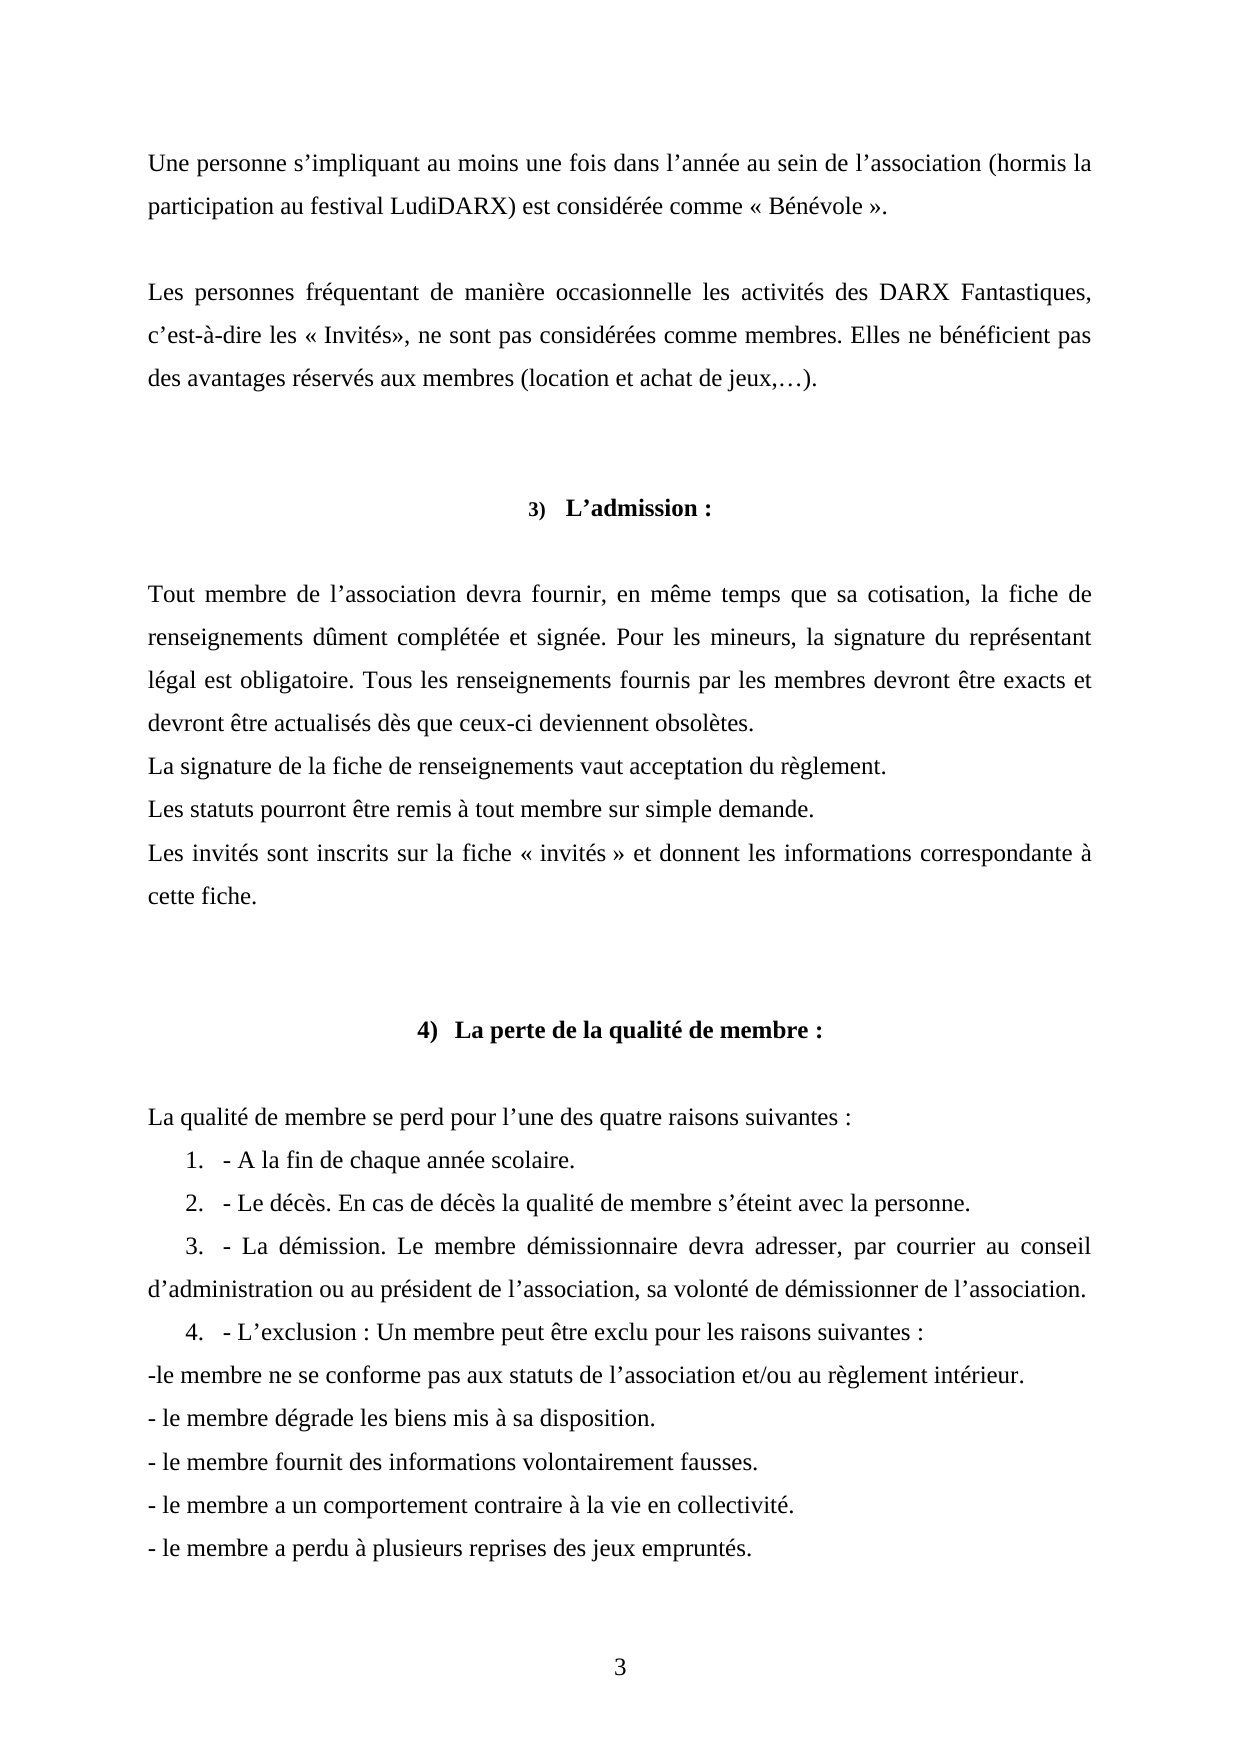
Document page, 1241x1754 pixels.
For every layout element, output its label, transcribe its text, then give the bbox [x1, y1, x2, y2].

text Les statuts pourront être remis à tout membre sur simple demande. [148, 794, 1093, 823]
list La perte de la qualité de membre : [148, 1015, 1093, 1044]
text Une personne s’impliquant au moins une fois dans l’année au sein de l’association (hormis la participation au festival LudiDARX) est considérée comme « Bénévole ». [148, 148, 1093, 219]
list - Le décès. En cas de décès la qualité de membre s’éteint avec la personne. [185, 1188, 1093, 1217]
text - le membre dégrade les biens mis à sa disposition. [148, 1403, 1093, 1432]
text Les personnes fréquentant de manière occasionnelle les activités des DARX Fantastiques, c’est-à-dire les « Invités», ne sont pas considérées comme membres. Elles ne bénéficient pas des avantages réservés aux membres (location et achat de jeux,…). [148, 277, 1093, 392]
list - L’exclusion : Un membre peut être exclu pour les raisons suivantes : [185, 1317, 1093, 1346]
text - le membre fournit des informations volontairement fausses. [148, 1447, 1093, 1475]
list - La démission. Le membre démissionnaire devra adresser, par courrier au conseil d’administration ou au président de l’association, sa volonté de démissionner de l’association. [148, 1231, 1093, 1303]
text La qualité de membre se perd pour l’une des quatre raisons suivantes : [148, 1102, 1093, 1130]
text Les invités sont inscrits sur la fiche « invités » et donnent les informations correspondante à cette fiche. [148, 838, 1093, 909]
text Tout membre de l’association devra fournir, en même temps que sa cotisation, la fiche de renseignements dûment complétée et signée. Pour les mineurs, la signature du représentant légal est obligatoire. Tous les renseignements fournis par les membres devront être exacts et devront être actualisés dès que ceux-ci deviennent obsolètes. [148, 579, 1093, 737]
text -le membre ne se conforme pas aux statuts de l’association et/ou au règlement intérieur. [148, 1360, 1093, 1389]
text La signature de la fiche de renseignements vaut acceptation du règlement. [148, 751, 1093, 780]
text - le membre a perdu à plusieurs reprises des jeux empruntés. [148, 1533, 1093, 1562]
list L’admission : [148, 493, 1093, 521]
text - le membre a un comportement contraire à la vie en collectivité. [148, 1490, 1093, 1518]
list - A la fin de chaque année scolaire. [185, 1145, 1093, 1173]
